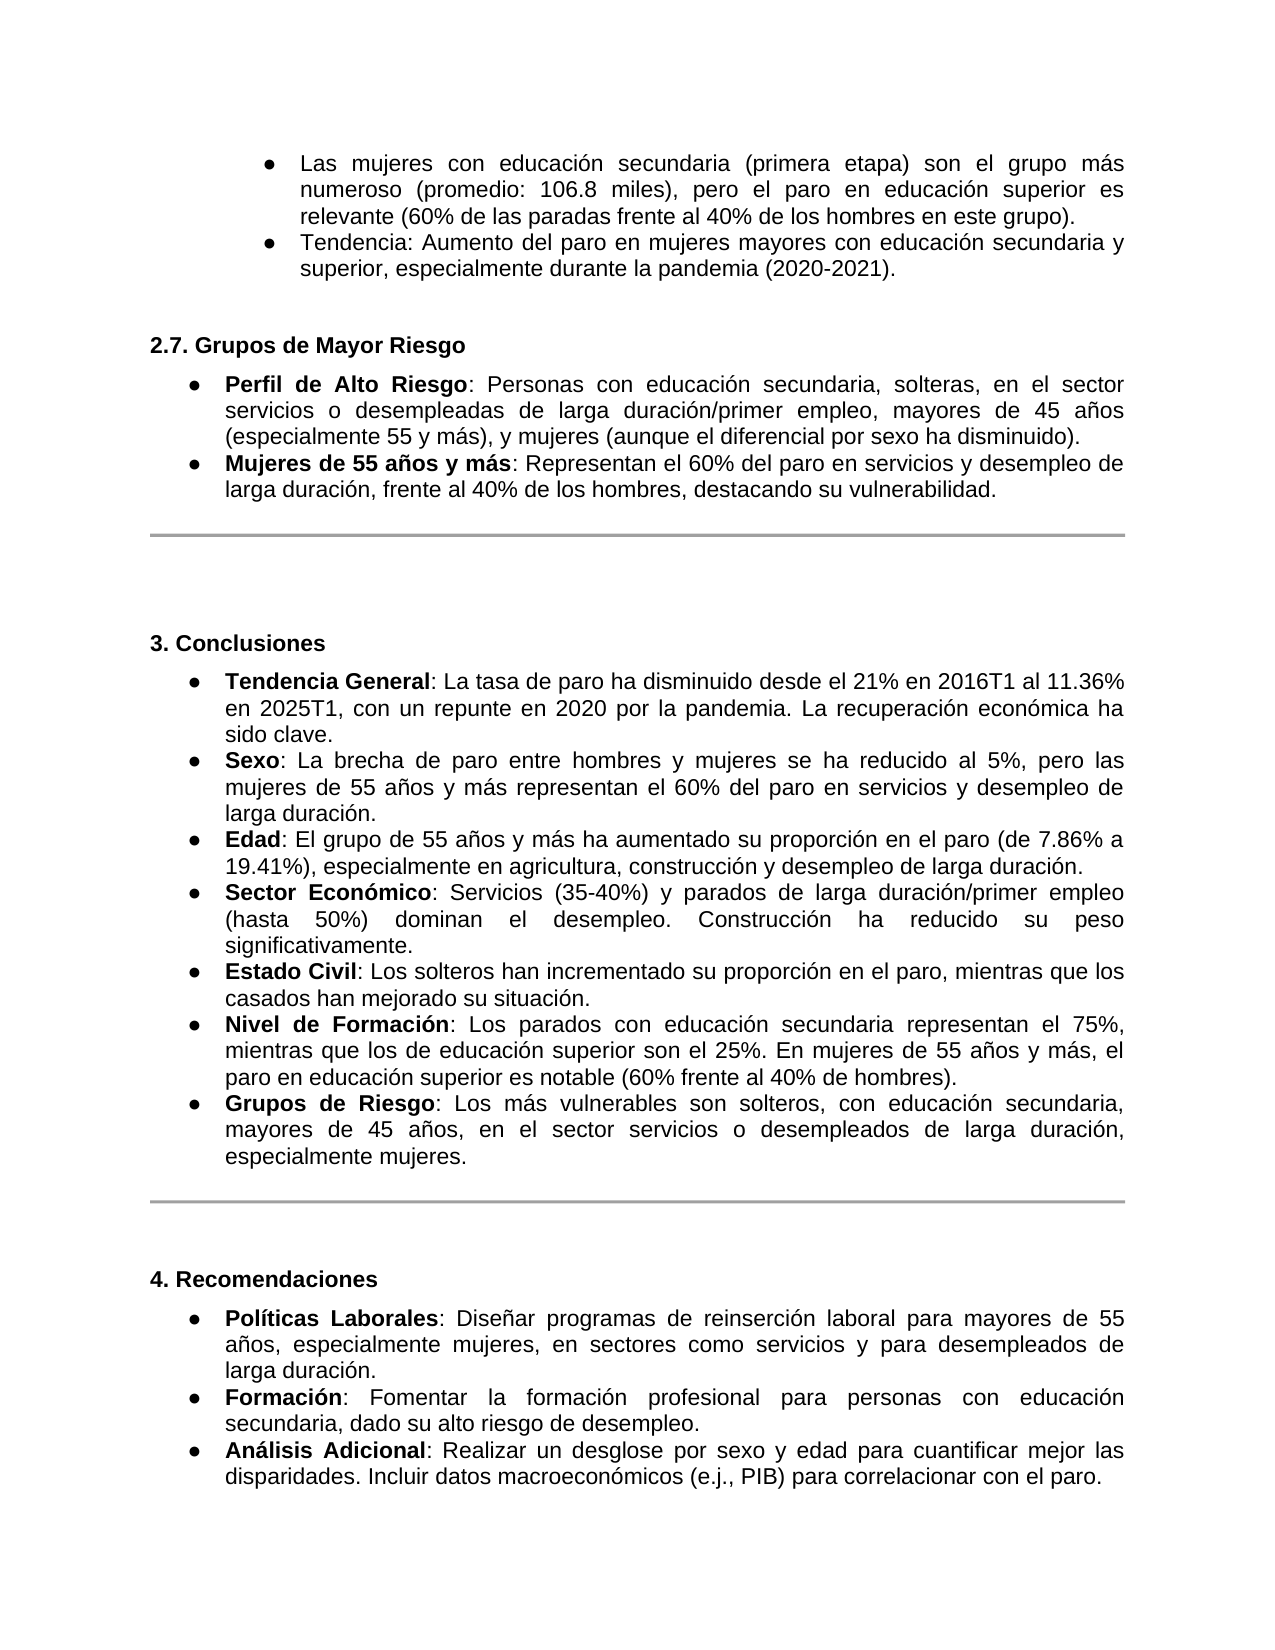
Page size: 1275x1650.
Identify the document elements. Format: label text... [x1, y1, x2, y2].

list Nivel de Formación: Los parados con educación secundaria representan el 75%, mientras que los de educación superior son el 25%. En mujeres de 55 años y más, el paro en educación superior es notable (60% frente al 40% de hombres). [187, 1011, 1125, 1090]
text 4. Recomendaciones [150, 1266, 1125, 1292]
list Análisis Adicional: Realizar un desglose por sexo y edad para cuantificar mejor las disparidades. Incluir datos macroeconómicos (e.j., PIB) para correlacionar con el paro. [187, 1437, 1125, 1489]
list Estado Civil: Los solteros han incrementado su proporción en el paro, mientras que los casados han mejorado su situación. [187, 958, 1125, 1011]
list Sector Económico: Servicios (35-40%) y parados de larga duración/primer empleo (hasta 50%) dominan el desempleo. Construcción ha reducido su peso significativamente. [187, 879, 1125, 958]
text 2.7. Grupos de Mayor Riesgo [150, 332, 1125, 358]
list Grupos de Riesgo: Los más vulnerables son solteros, con educación secundaria, mayores de 45 años, en el sector servicios o desempleados de larga duración, especialmente mujeres. [187, 1090, 1125, 1169]
list Tendencia: Aumento del paro en mujeres mayores con educación secundaria y superior, especialmente durante la pandemia (2020-2021). [262, 229, 1125, 282]
list Edad: El grupo de 55 años y más ha aumentado su proporción en el paro (de 7.86% a 19.41%), especialmente en agricultura, construcción y desempleo de larga duración. [187, 826, 1125, 879]
text 3. Conclusiones [150, 629, 1125, 656]
list Formación: Fomentar la formación profesional para personas con educación secundaria, dado su alto riesgo de desempleo. [187, 1384, 1125, 1437]
list Sexo: La brecha de paro entre hombres y mujeres se ha reducido al 5%, pero las mujeres de 55 años y más representan el 60% del paro en servicios y desempleo de larga duración. [187, 747, 1125, 826]
list Las mujeres con educación secundaria (primera etapa) son el grupo más numeroso (promedio: 106.8 miles), pero el paro en educación superior es relevante (60% de las paradas frente al 40% de los hombres en este grupo). [262, 150, 1125, 229]
list Perfil de Alto Riesgo: Personas con educación secundaria, solteras, en el sector servicios o desempleadas de larga duración/primer empleo, mayores de 45 años (especialmente 55 y más), y mujeres (aunque el diferencial por sexo ha disminuido). [187, 371, 1125, 450]
list Mujeres de 55 años y más: Representan el 60% del paro en servicios y desempleo de larga duración, frente al 40% de los hombres, destacando su vulnerabilidad. [187, 450, 1125, 502]
list Políticas Laborales: Diseñar programas de reinserción laboral para mayores de 55 años, especialmente mujeres, en sectores como servicios y para desempleados de larga duración. [187, 1305, 1125, 1384]
list Tendencia General: La tasa de paro ha disminuido desde el 21% en 2016T1 al 11.36% en 2025T1, con un repunte en 2020 por la pandemia. La recuperación económica ha sido clave. [187, 668, 1125, 747]
